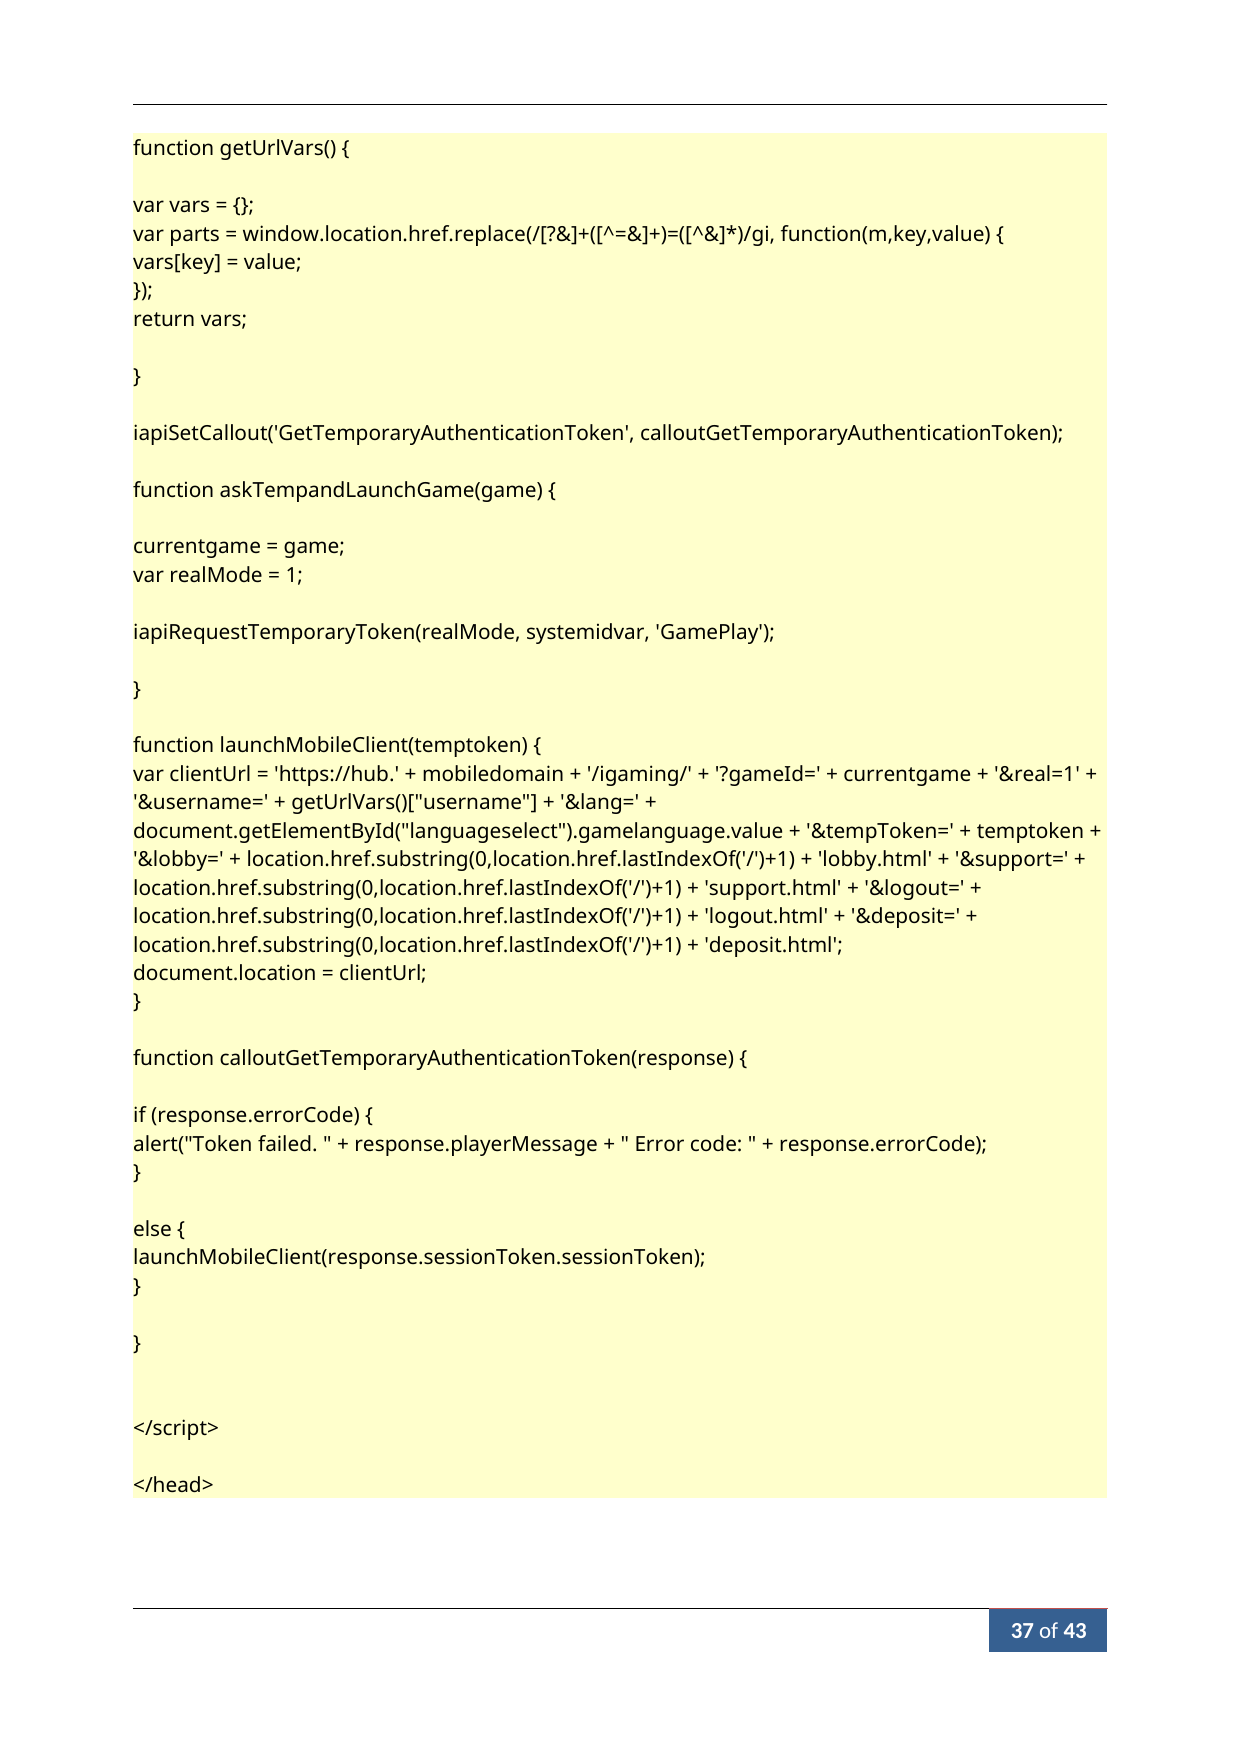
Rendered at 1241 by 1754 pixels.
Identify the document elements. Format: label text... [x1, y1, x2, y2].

text } [133, 987, 1107, 1015]
text return vars; [133, 304, 1107, 332]
text function getUrlVars() { [133, 133, 1107, 162]
text var parts = window.location.href.replace(/[?&]+([^=&]+)=([^&]*)/gi, function(m,key,value) { [133, 219, 1107, 247]
text document.location = clientUrl; [133, 958, 1107, 987]
text </script> [133, 1413, 1107, 1442]
text } [133, 361, 1107, 389]
text </head> [133, 1470, 1107, 1498]
text function askTempandLaunchGame(game) { [133, 475, 1107, 503]
text currentgame = game; [133, 532, 1107, 560]
text function launchMobileClient(temptoken) { [133, 731, 1107, 759]
text if (response.errorCode) { [133, 1100, 1107, 1129]
text var vars = {}; [133, 190, 1107, 219]
text } [133, 674, 1107, 702]
text }); [133, 276, 1107, 304]
text iapiRequestTemporaryToken(realMode, systemidvar, 'GamePlay'); [133, 617, 1107, 645]
text else { [133, 1214, 1107, 1242]
text } [133, 1328, 1107, 1356]
text } [133, 1157, 1107, 1186]
text launchMobileClient(response.sessionToken.sessionToken); [133, 1242, 1107, 1271]
text var realMode = 1; [133, 560, 1107, 588]
text } [133, 1271, 1107, 1299]
text var clientUrl = 'https://hub.' + mobiledomain + '/igaming/' + '?gameId=' + currentgame + '&real=1' + '&username=' + getUrlVars()["username"] + '&lang=' + document.getElementById("languageselect").gamelanguage.value + '&tempToken=' + temptoken + '&lobby=' + location.href.substring(0,location.href.lastIndexOf('/')+1) + 'lobby.html' + '&support=' + location.href.substring(0,location.href.lastIndexOf('/')+1) + 'support.html' + '&logout=' + location.href.substring(0,location.href.lastIndexOf('/')+1) + 'logout.html' + '&deposit=' + location.href.substring(0,location.href.lastIndexOf('/')+1) + 'deposit.html'; [133, 759, 1107, 958]
text alert("Token failed. " + response.playerMessage + " Error code: " + response.errorCode); [133, 1129, 1107, 1157]
text iapiSetCallout('GetTemporaryAuthenticationToken', calloutGetTemporaryAuthenticationToken); [133, 418, 1107, 446]
text function calloutGetTemporaryAuthenticationToken(response) { [133, 1043, 1107, 1072]
text vars[key] = value; [133, 247, 1107, 276]
